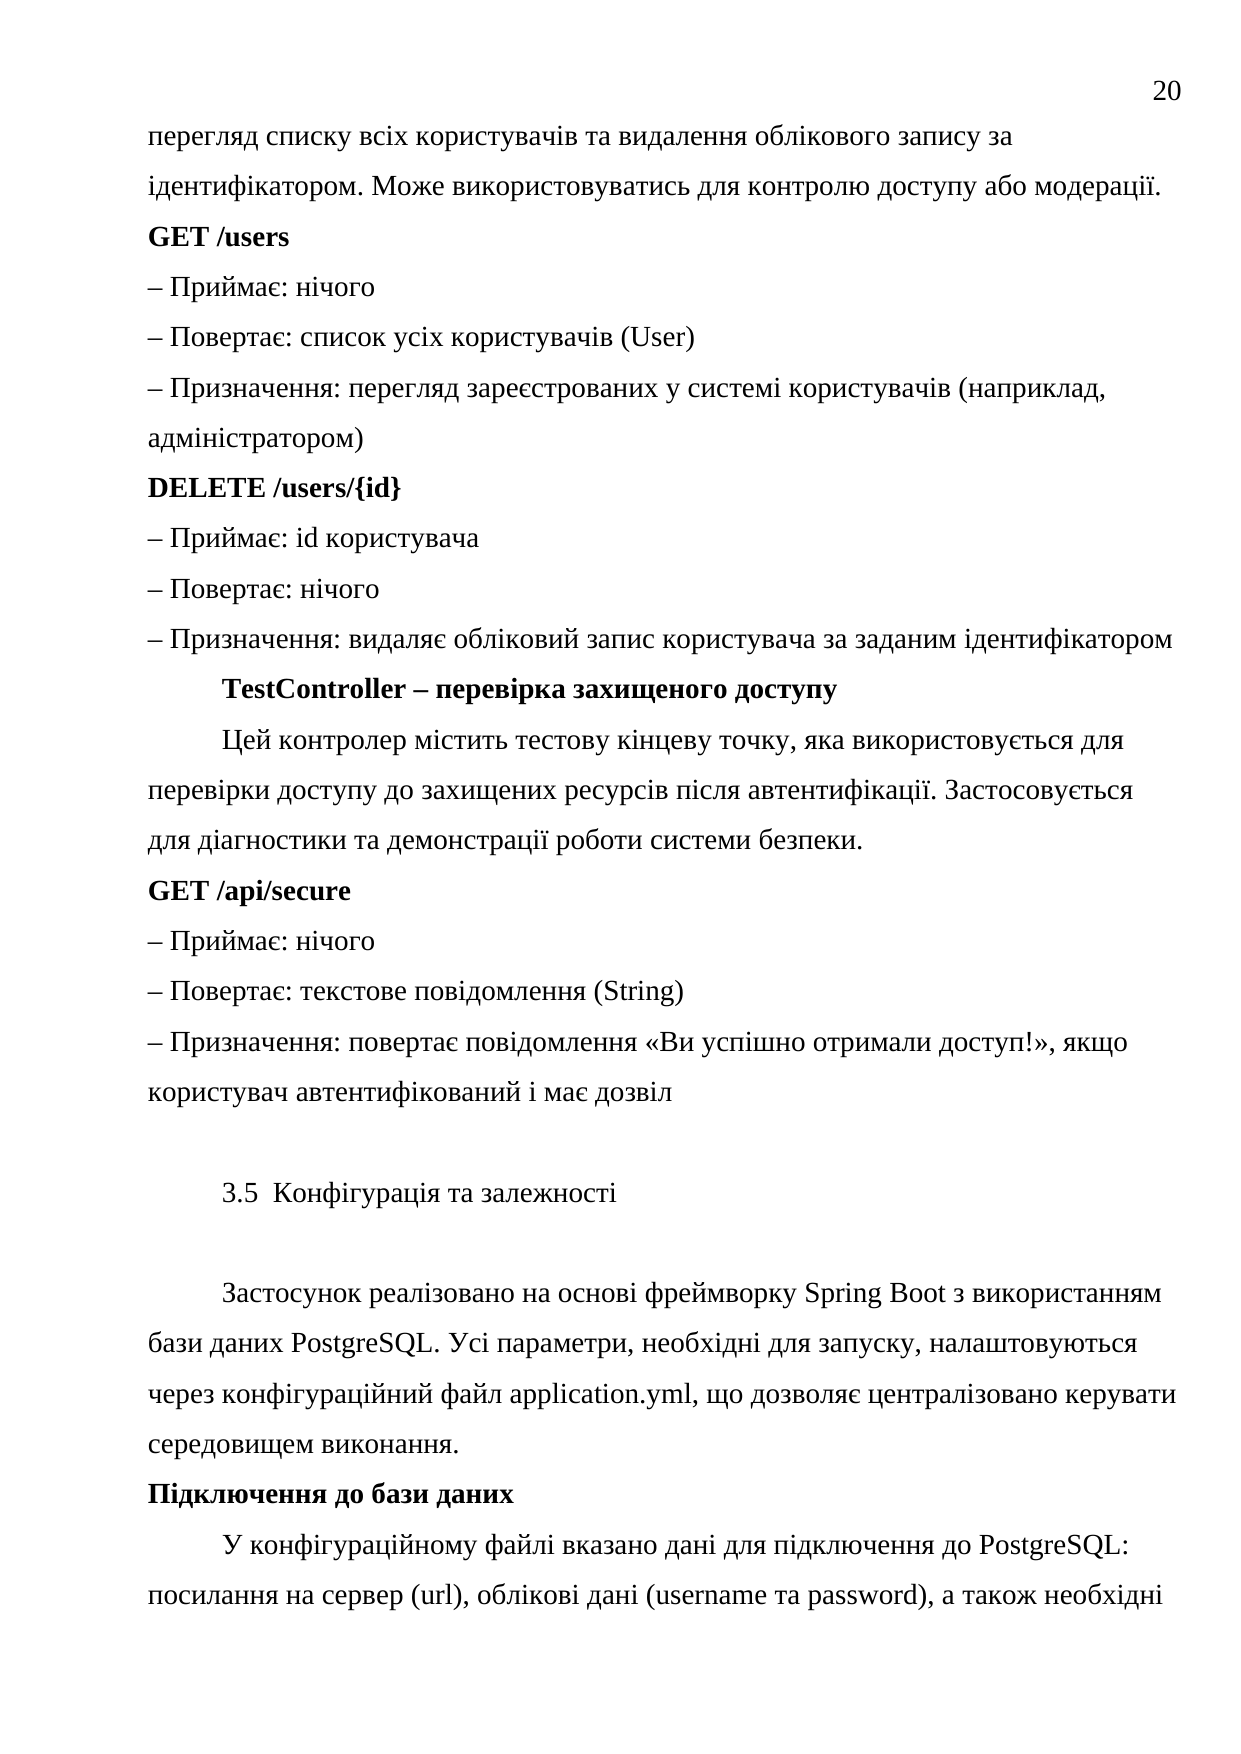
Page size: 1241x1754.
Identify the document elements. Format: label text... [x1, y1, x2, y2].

subtitle 3.5 Конфігурація та залежності [148, 1175, 1181, 1208]
text Підключення до бази даних [148, 1477, 1181, 1510]
text Застосунок реалізовано на основі фреймворку Spring Boot з використанням бази даних PostgreSQL. Усі параметри, необхідні для запуску, налаштовуються через конфігураційний файл application.yml, що дозволяє централізовано керувати середовищем виконання. [148, 1275, 1181, 1460]
text GET /api/secure – Приймає: нічого – Повертає: текстове повідомлення (String) – Призначення: повертає повідомлення «Ви успішно отримали доступ!», якщо користувач автентифікований і має дозвіл [148, 873, 1181, 1108]
text DELETE /users/{id} – Приймає: id користувача – Повертає: нічого – Призначення: видаляє обліковий запис користувача за заданим ідентифікатором [148, 470, 1181, 655]
text TestController – перевірка захищеного доступу [148, 672, 1181, 705]
text GET /users – Приймає: нічого – Повертає: список усіх користувачів (User) – Призначення: перегляд зареєстрованих у системі користувачів (наприклад, адміністратором) [148, 219, 1181, 453]
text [148, 118, 1181, 202]
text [148, 1527, 1181, 1611]
text Цей контролер містить тестову кінцеву точку, яка використовується для перевірки доступу до захищених ресурсів після автентифікації. Застосовується для діагностики та демонстрації роботи системи безпеки. [148, 722, 1181, 856]
